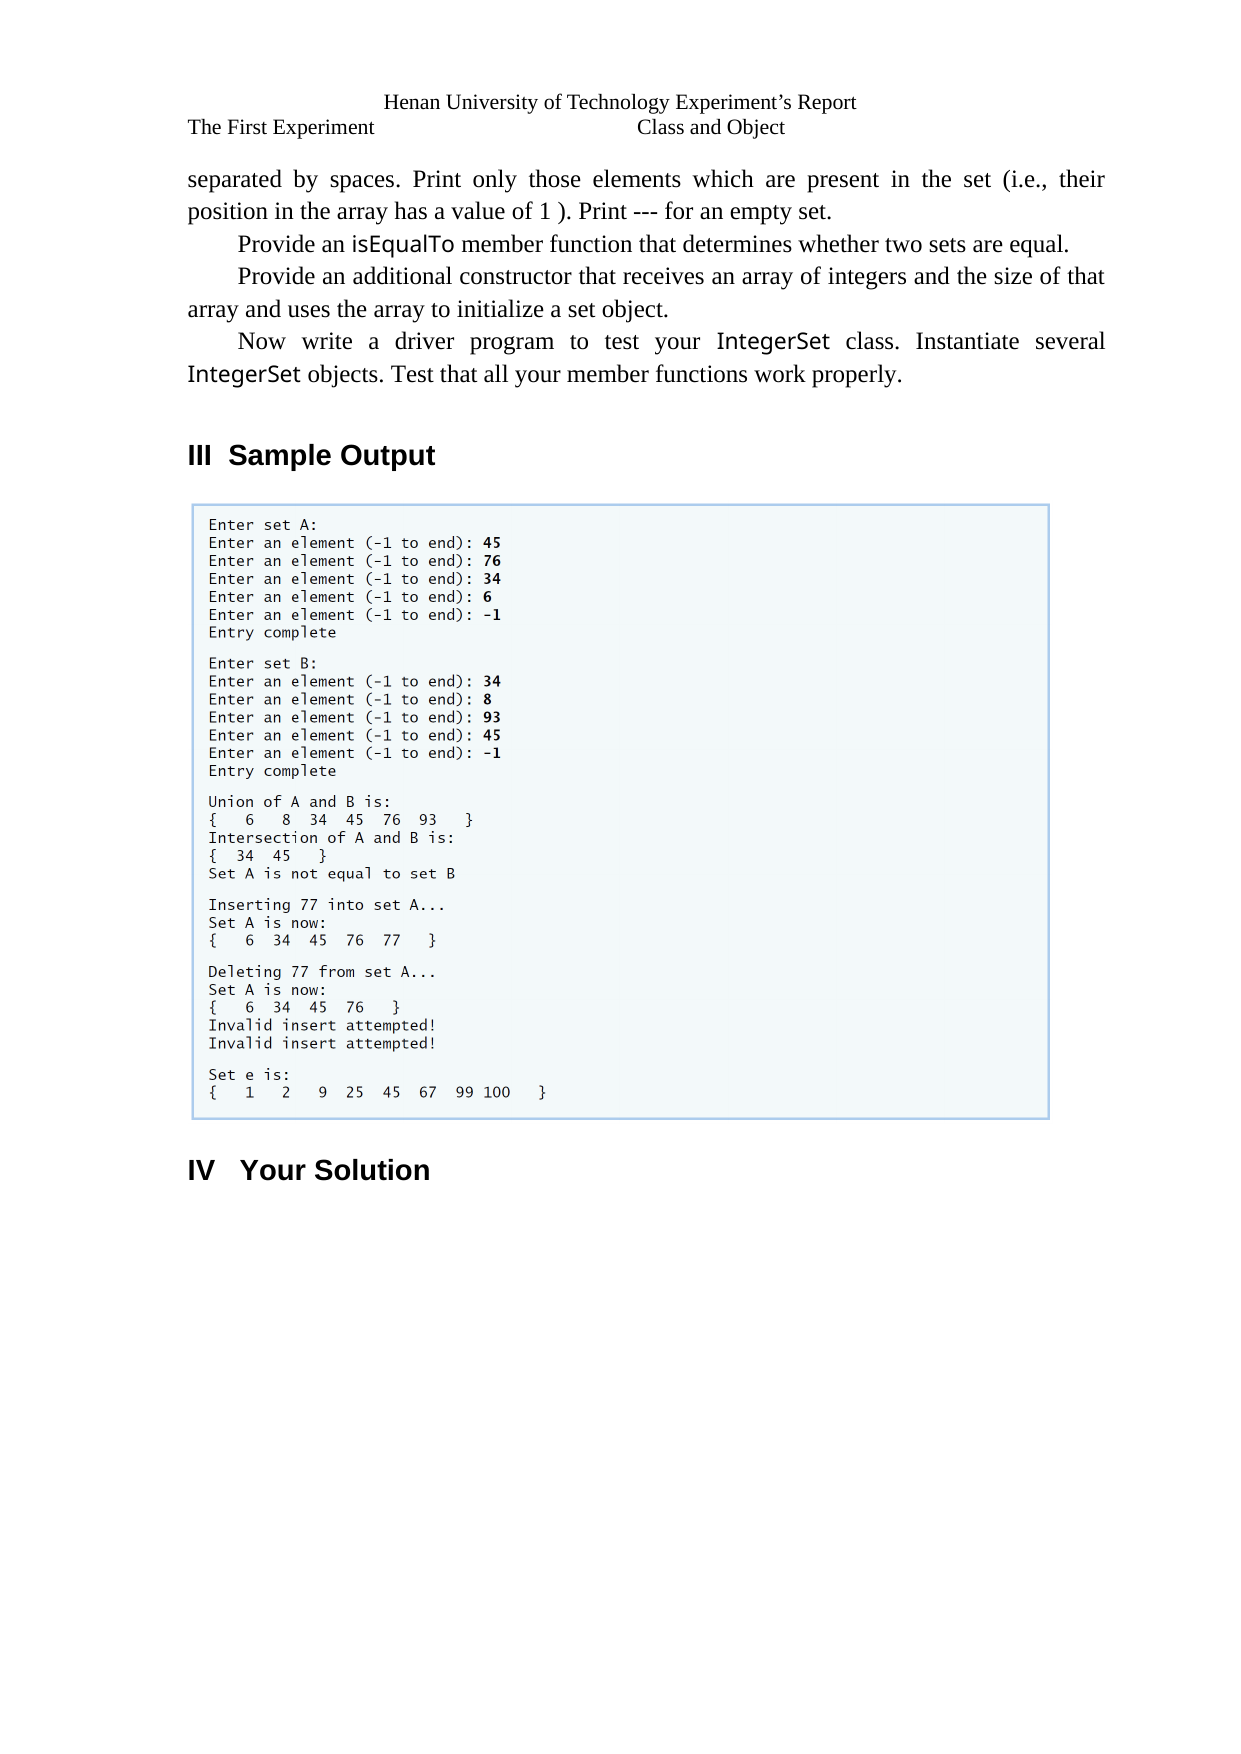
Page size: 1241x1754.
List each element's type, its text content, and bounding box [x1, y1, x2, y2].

text IV Your Solution [187, 1137, 1053, 1202]
text III Sample Output [187, 422, 1053, 487]
text Provide an isEqualTo member function that determines whether two sets are equal. [187, 227, 1106, 259]
text Provide an additional constructor that receives an array of integers and the size of that array and uses the array to initialize a set object. [187, 259, 1106, 324]
picture [187, 500, 1053, 1124]
text Now write a driver program to test your IntegerSet class. Instantiate several IntegerSet objects. Test that all your member functions work properly. [187, 324, 1106, 389]
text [187, 162, 1106, 227]
